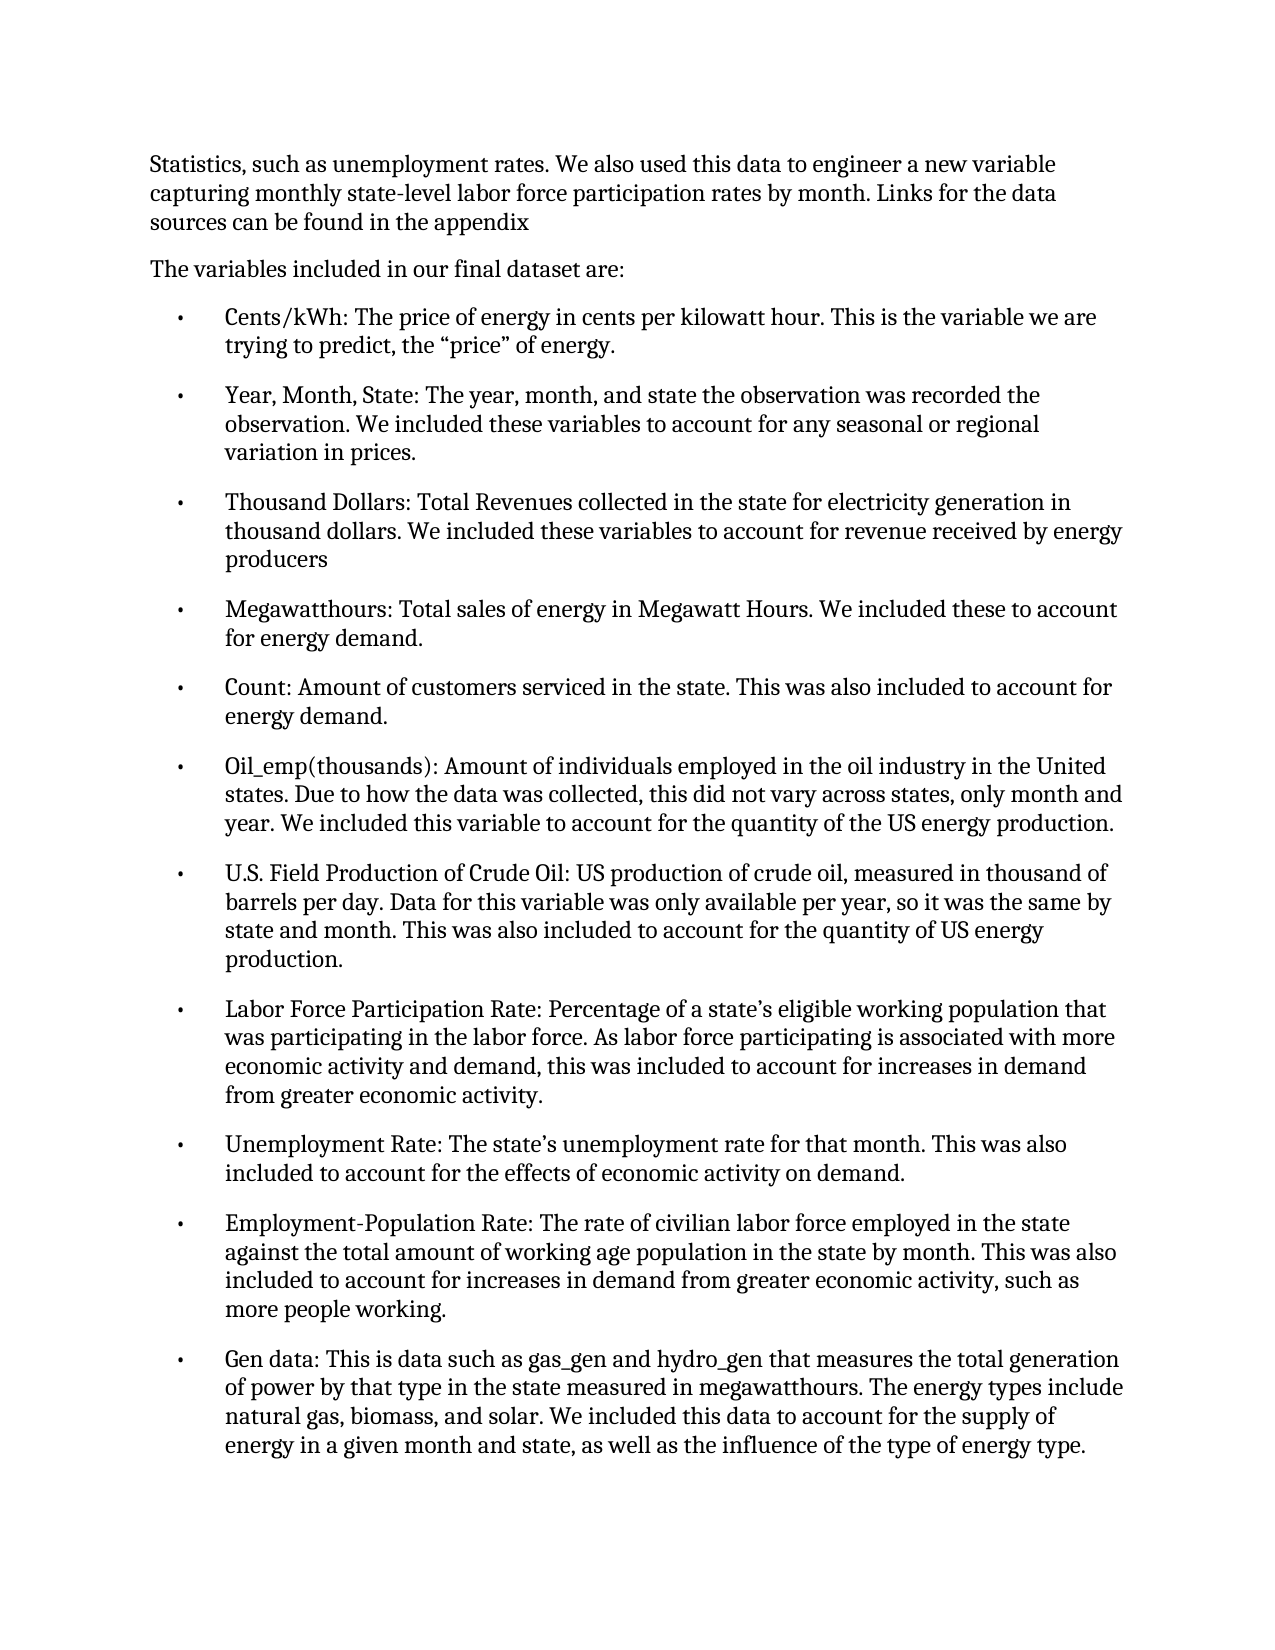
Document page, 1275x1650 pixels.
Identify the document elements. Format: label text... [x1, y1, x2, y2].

list Unemployment Rate: The state’s unemployment rate for that month. This was also included to account for the effects of economic activity on demand. [175, 1130, 1125, 1188]
text The variables included in our final dataset are: [150, 255, 1125, 284]
list Employment-Population Rate: The rate of civilian labor force employed in the state against the total amount of working age population in the state by month. This was also included to account for increases in demand from greater economic activity, such as more people working. [175, 1209, 1125, 1324]
list U.S. Field Production of Crude Oil: US production of crude oil, measured in thousand of barrels per day. Data for this variable was only available per year, so it was the same by state and month. This was also included to account for the quantity of US energy production. [175, 859, 1125, 974]
list Count: Amount of customers serviced in the state. This was also included to account for energy demand. [175, 673, 1125, 731]
list Cents/kWh: The price of energy in cents per kilowatt hour. This is the variable we are trying to predict, the “price” of energy. [175, 302, 1125, 360]
list Megawatthours: Total sales of energy in Megawatt Hours. We included these to account for energy demand. [175, 595, 1125, 652]
list Thousand Dollars: Total Revenues collected in the state for electricity generation in thousand dollars. We included these variables to account for revenue received by energy producers [175, 488, 1125, 574]
list Labor Force Participation Rate: Percentage of a state’s eligible working population that was participating in the labor force. As labor force participating is associated with more economic activity and demand, this was included to account for increases in demand from greater economic activity. [175, 994, 1125, 1109]
list Year, Month, State: The year, month, and state the observation was recorded the observation. We included these variables to account for any seasonal or regional variation in prices. [175, 381, 1125, 467]
list Gen data: This is data such as gas_gen and hydro_gen that measures the total generation of power by that type in the state measured in megawatthours. The energy types include natural gas, biomass, and solar. We included this data to account for the supply of energy in a given month and state, as well as the influence of the type of energy type. [175, 1344, 1125, 1459]
list Oil_emp(thousands): Amount of individuals employed in the oil industry in the United states. Due to how the data was collected, this did not vary across states, only month and year. We included this variable to account for the quantity of the US energy production. [175, 752, 1125, 838]
